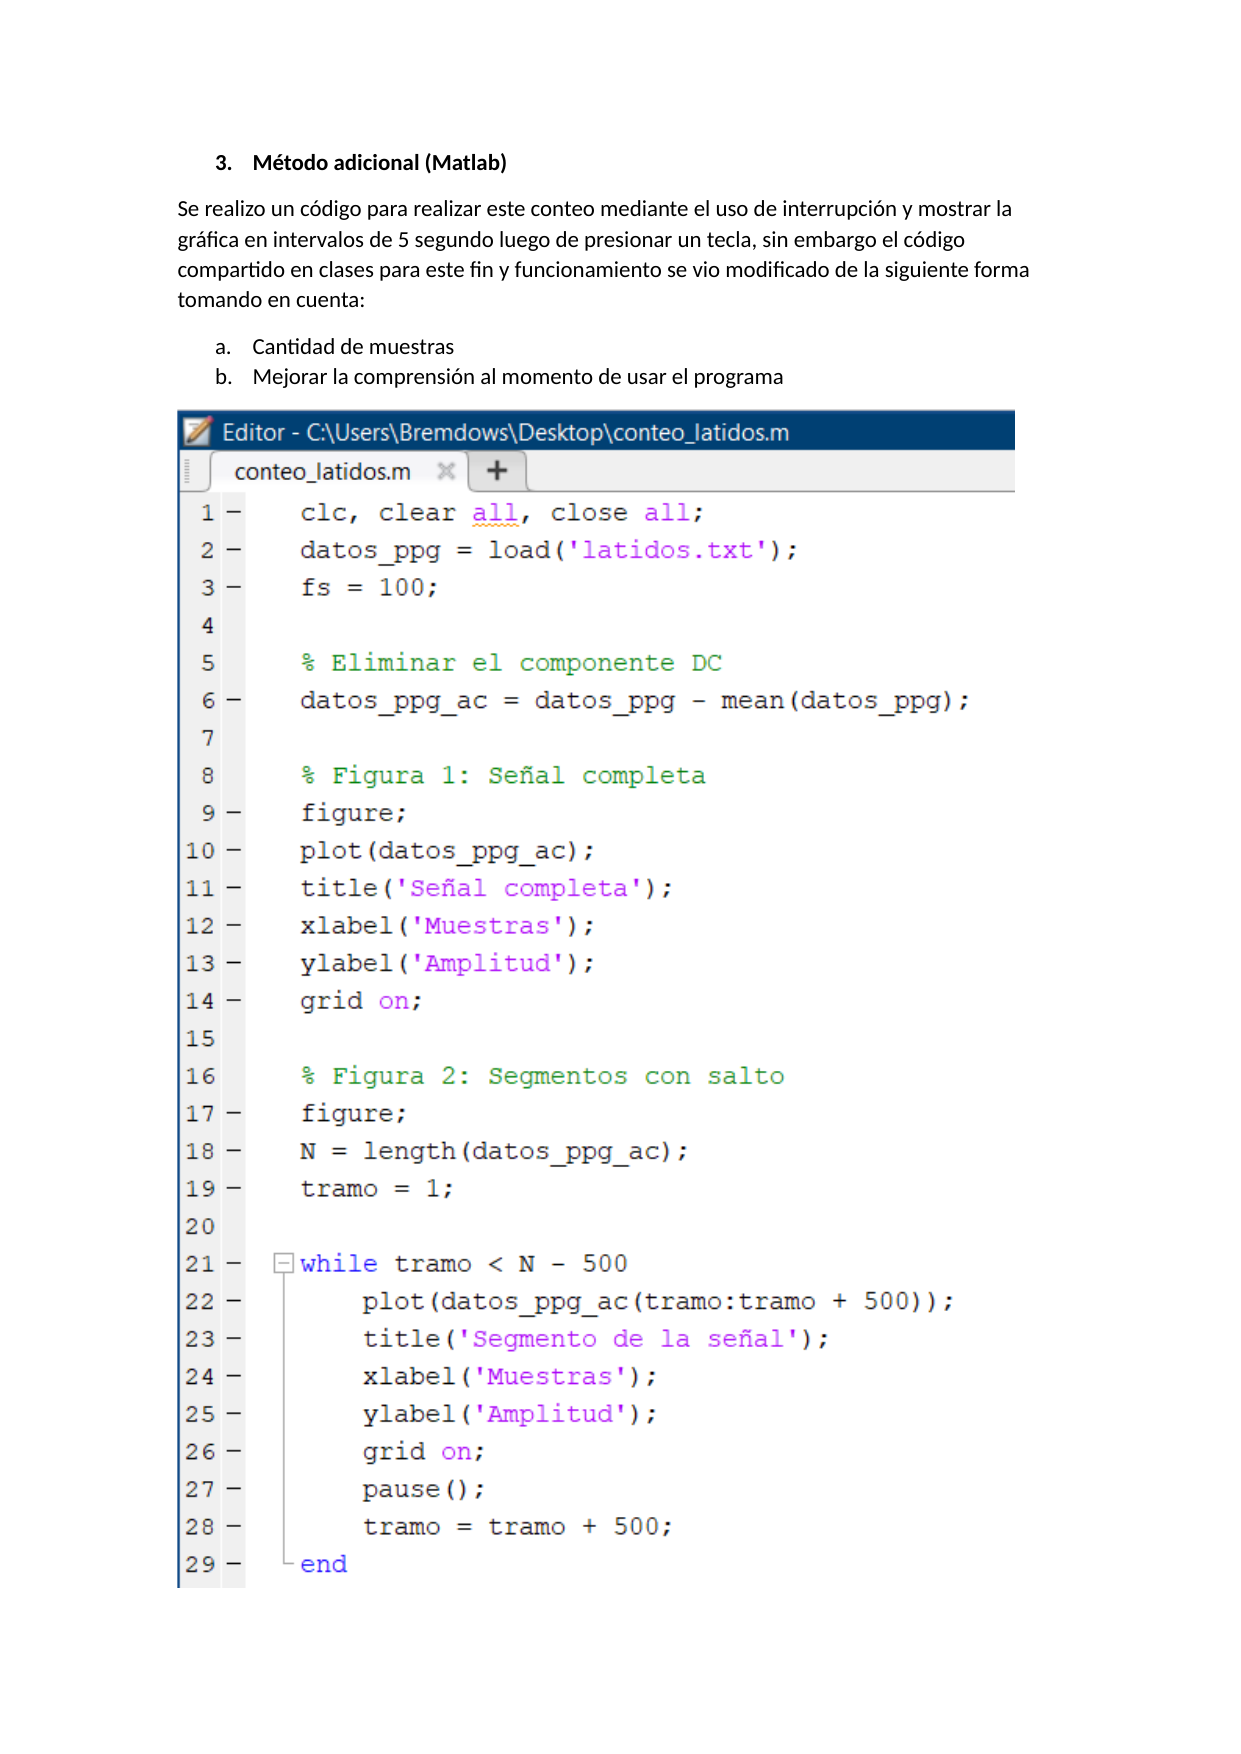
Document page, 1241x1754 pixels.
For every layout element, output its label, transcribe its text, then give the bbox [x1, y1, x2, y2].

picture [177, 409, 1015, 1588]
list Cantidad de muestras [215, 332, 1063, 360]
list Mejorar la comprensión al momento de usar el programa [215, 362, 1063, 390]
text Se realizo un código para realizar este conteo mediante el uso de interrupción y mostrar la gráfica en intervalos de 5 segundo luego de presionar un tecla, sin embargo el código compartido en clases para este fin y funcionamiento se vio modificado de la siguiente forma tomando en cuenta: [177, 194, 1063, 313]
list Método adicional (Matlab) [215, 148, 1063, 176]
